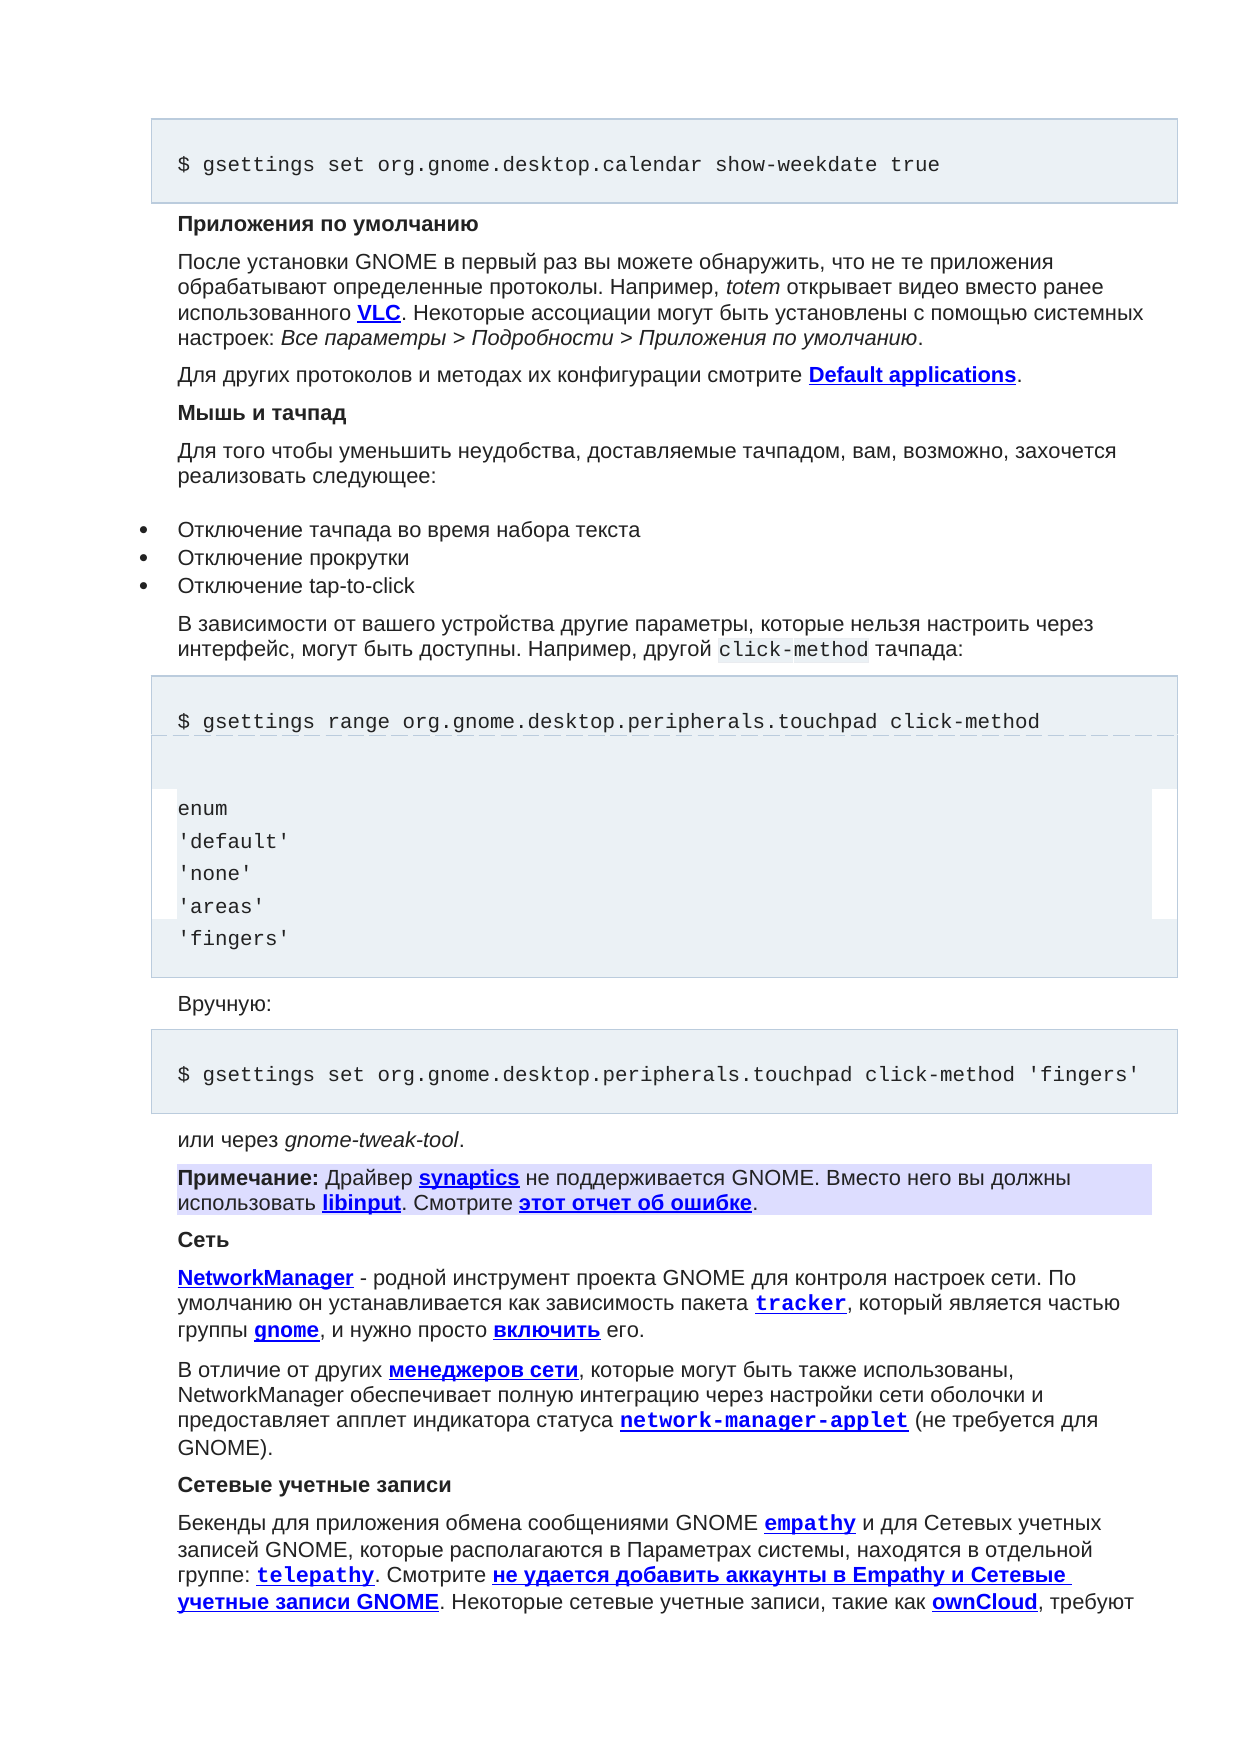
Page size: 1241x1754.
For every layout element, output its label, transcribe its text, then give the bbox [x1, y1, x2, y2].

list Отключение tap-to-click [140, 573, 1152, 598]
text Для других протоколов и методах их конфигурации смотрите Default applications. [177, 362, 1152, 387]
text $ gsettings range org.gnome.desktop.peripherals.touchpad click-method [152, 677, 1177, 734]
text Для того чтобы уменьшить неудобства, доставляемые тачпадом, вам, возможно, захочется реализовать следующее: [177, 438, 1152, 488]
text 'fingers' [152, 897, 1177, 977]
text $ gsettings set org.gnome.desktop.peripherals.touchpad click-method 'fingers' [152, 1030, 1177, 1113]
text Сетевые учетные записи [177, 1472, 1152, 1497]
text Приложения по умолчанию [177, 211, 1152, 236]
text 'default' [177, 822, 1152, 854]
list Отключение тачпада во время набора текста [140, 517, 1152, 542]
text В отличие от других менеджеров сети, которые могут быть также использованы, NetworkManager обеспечивает полную интеграцию через настройки сети оболочки и предоставляет апплет индикатора статуса network-manager-applet (не требуется для GNOME). [177, 1357, 1152, 1460]
text enum [177, 789, 1152, 822]
text Мышь и тачпад [177, 400, 1152, 425]
text 'none' [177, 854, 1152, 887]
text Сеть [177, 1227, 1152, 1253]
text После установки GNOME в первый раз вы можете обнаружить, что не те приложения обрабатывают определенные протоколы. Например, totem открывает видео вместо ранее использованного VLC. Некоторые ассоциации могут быть установлены с помощью системных настроек: Все параметры > Подробности > Приложения по умолчанию. [177, 249, 1152, 350]
text Вручную: [177, 991, 1152, 1016]
text NetworkManager - родной инструмент проекта GNOME для контроля настроек сети. По умолчанию он устанавливается как зависимость пакета tracker, который является частью группы gnome, и нужно просто включить его. [177, 1265, 1152, 1344]
list Отключение прокрутки [140, 545, 1152, 570]
text В зависимости от вашего устройства другие параметры, которые нельзя настроить через интерфейс, могут быть доступны. Например, другой click-method тачпада: [177, 610, 1152, 663]
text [177, 1510, 1152, 1614]
text или через gnome-tweak-tool. [177, 1127, 1152, 1152]
text Примечание: Драйвер synaptics не поддерживается GNOME. Вместо него вы должны использовать libinput. Смотрите этот отчет об ошибке. [177, 1164, 1152, 1215]
text $ gsettings set org.gnome.desktop.calendar show-weekdate true [152, 120, 1177, 202]
